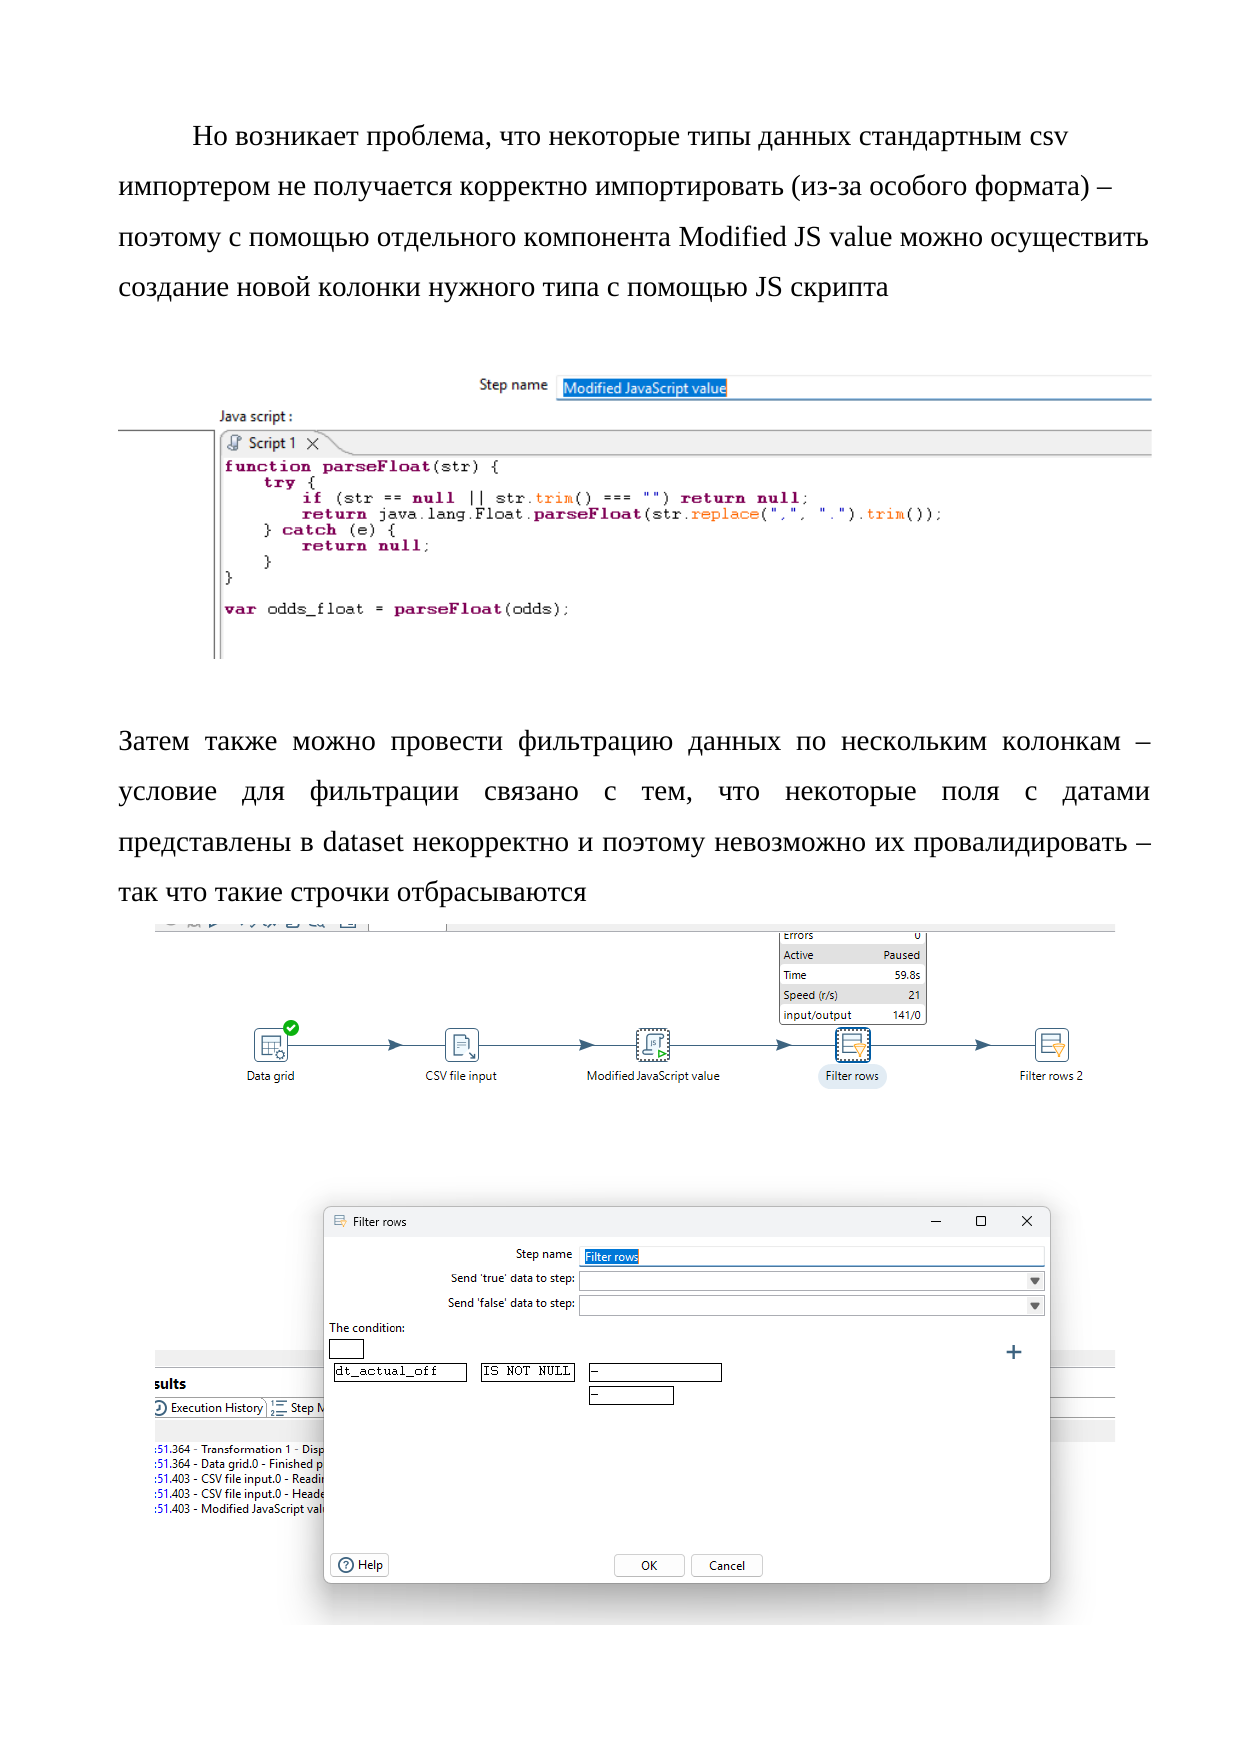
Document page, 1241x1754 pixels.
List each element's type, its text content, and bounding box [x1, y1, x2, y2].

text Но возникает проблема, что некоторые типы данных стандартным csv импортером не получается корректно импортировать (из-за особого формата) – поэтому с помощью отдельного компонента Modified JS value можно осуществить создание новой колонки нужного типа с помощью JS скрипта [118, 118, 1152, 303]
text Затем также можно провести фильтрацию данных по нескольким колонкам – условие для фильтрации связано с тем, что некоторые поля с датами представлены в dataset некорректно и поэтому невозможно их провалидировать – так что такие строчки отбрасываются [118, 723, 1152, 907]
picture [155, 924, 1116, 1625]
picture [118, 369, 1152, 659]
